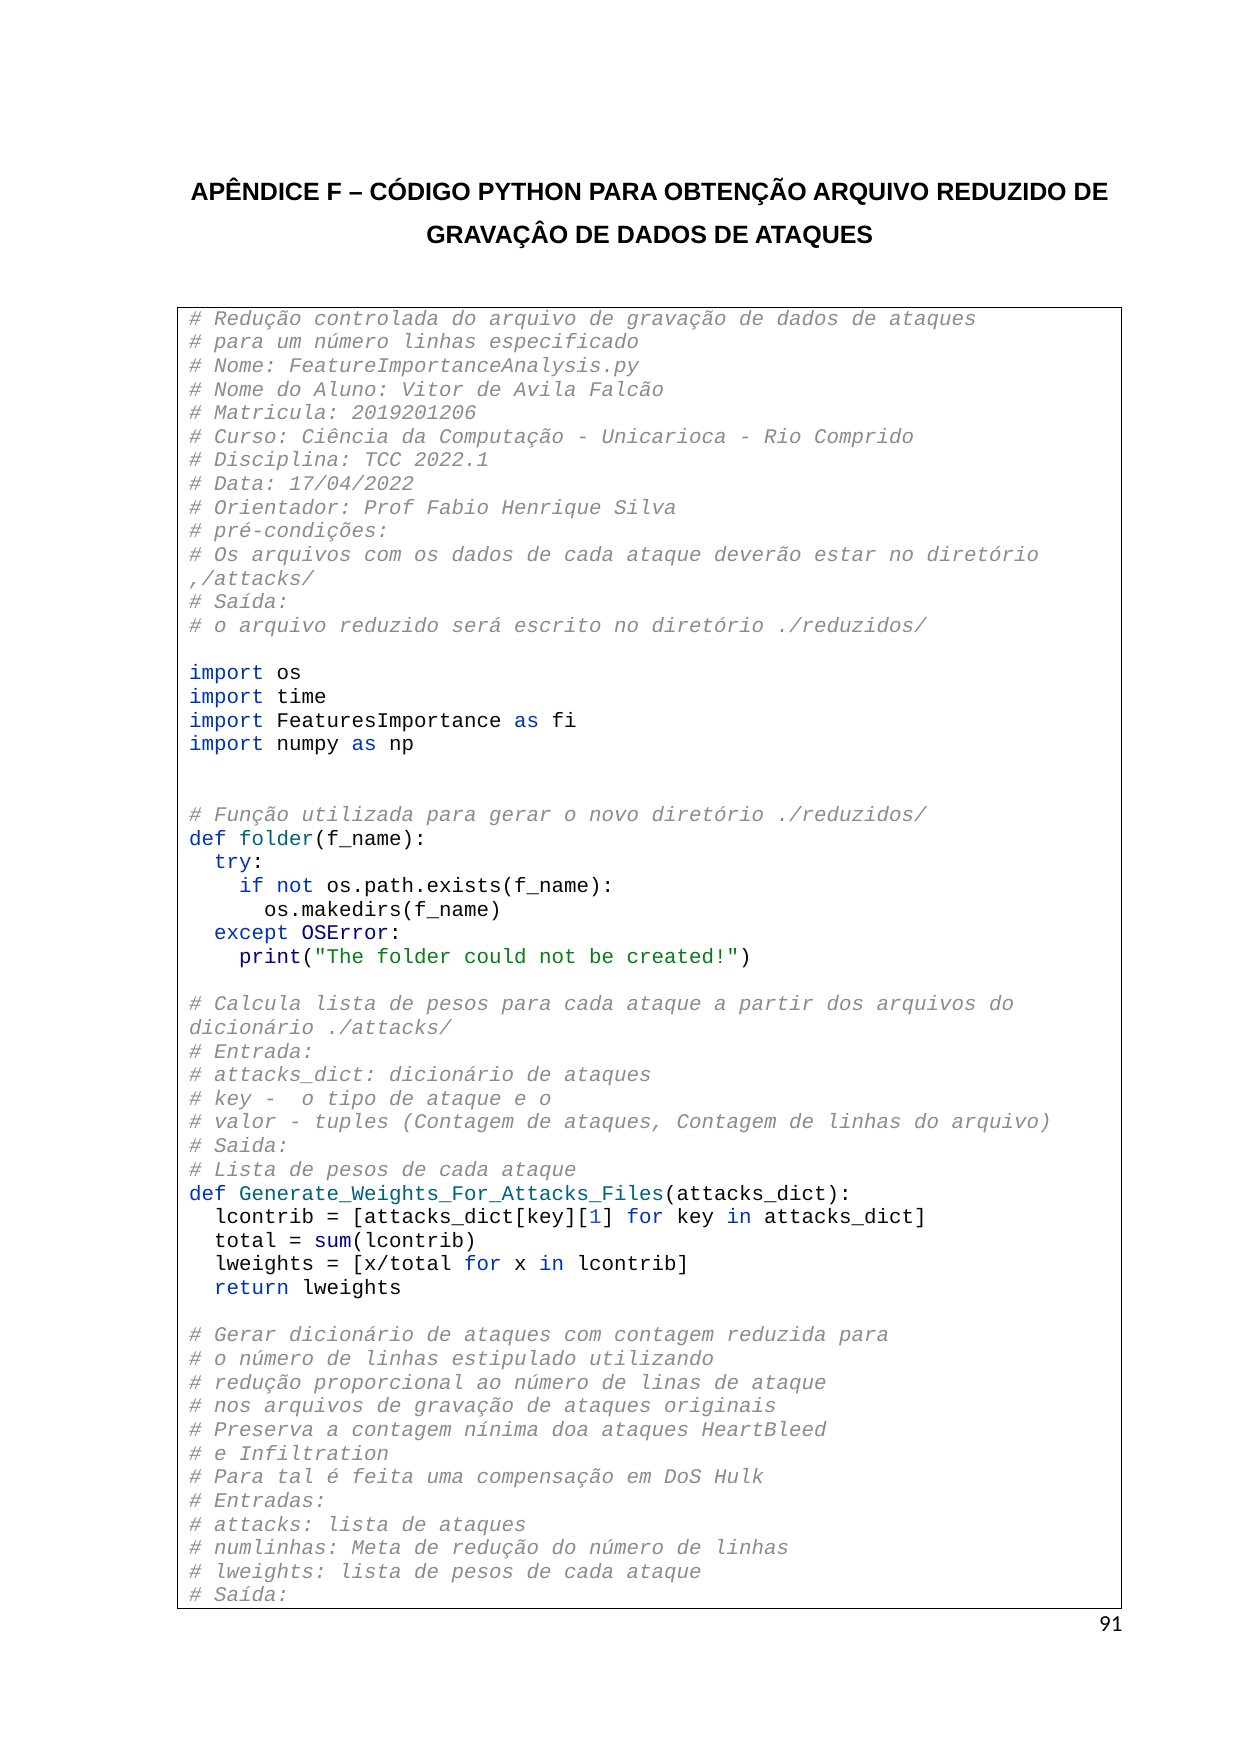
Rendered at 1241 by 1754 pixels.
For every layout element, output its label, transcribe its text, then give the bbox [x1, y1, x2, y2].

subtitle APÊNDICE F – CódiGo Python para obtenção ARQUIVO REDUZIDO DE GRAVAÇÂO DE DADOS DE ATAQUES [177, 177, 1122, 249]
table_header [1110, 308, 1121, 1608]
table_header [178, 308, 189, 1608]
